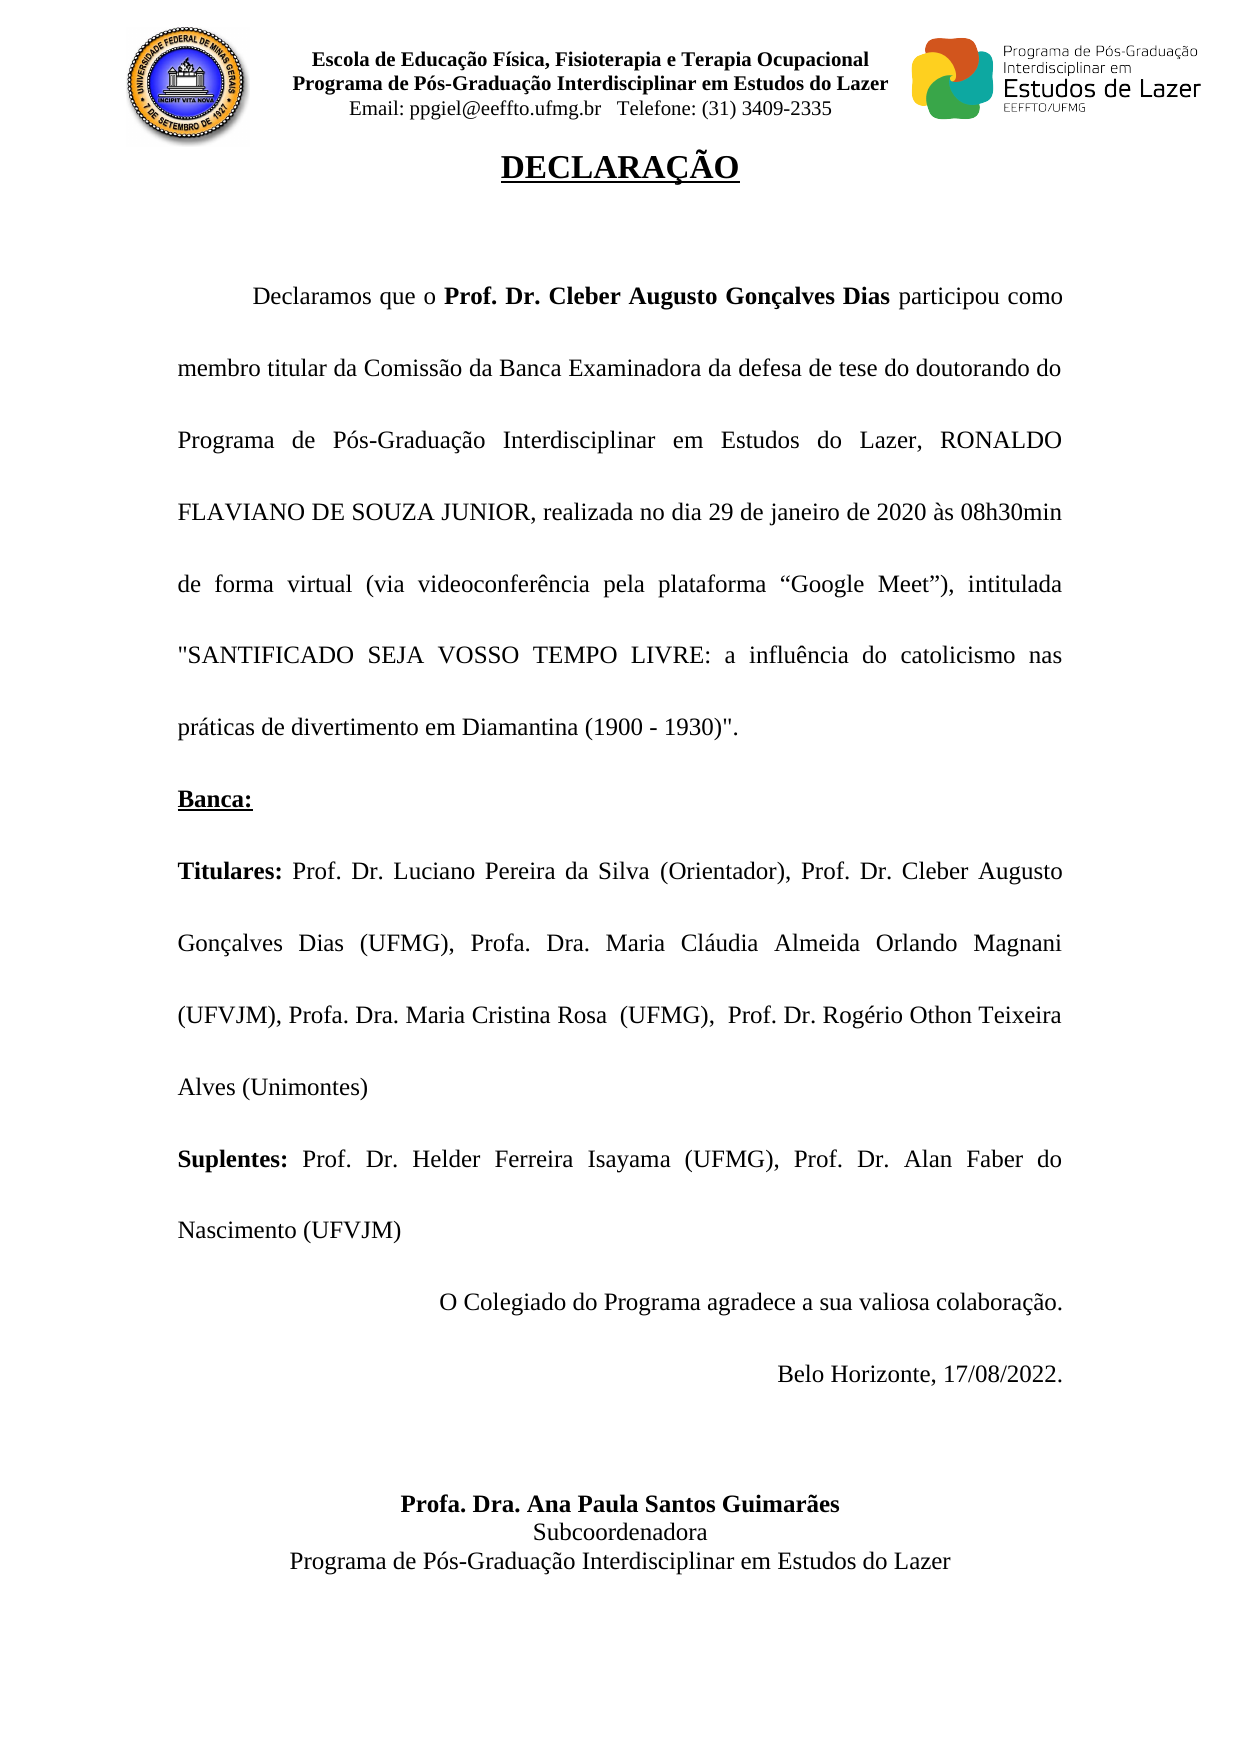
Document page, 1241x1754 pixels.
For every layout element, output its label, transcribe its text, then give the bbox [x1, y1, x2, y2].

text Titulares: Prof. Dr. Luciano Pereira da Silva (Orientador), Prof. Dr. Cleber Augusto Gonçalves Dias (UFMG), Profa. Dra. Maria Cláudia Almeida Orlando Magnani (UFVJM), Profa. Dra. Maria Cristina Rosa (UFMG), Prof. Dr. Rogério Othon Teixeira Alves (Unimontes) [177, 856, 1063, 1101]
text O Colegiado do Programa agradece a sua valiosa colaboração. [177, 1287, 1063, 1316]
text Suplentes: Prof. Dr. Helder Ferreira Isayama (UFMG), Prof. Dr. Alan Faber do Nascimento (UFVJM) [177, 1144, 1063, 1244]
text Banca: [177, 784, 1063, 813]
text DECLARAÇÃO [177, 148, 1063, 186]
text Declaramos que o Prof. Dr. Cleber Augusto Gonçalves Dias participou como membro titular da Comissão da Banca Examinadora da defesa de tese do doutorando do Programa de Pós-Graduação Interdisciplinar em Estudos do Lazer, RONALDO FLAVIANO DE SOUZA JUNIOR, realizada no dia 29 de janeiro de 2020 às 08h30min de forma virtual (via videoconferência pela plataforma “Google Meet”), intitulada "SANTIFICADO SEJA VOSSO TEMPO LIVRE: a influência do catolicismo nas práticas de divertimento em Diamantina (1900 - 1930)". [177, 281, 1063, 741]
text Profa. Dra. Ana Paula Santos Guimarães [177, 1489, 1063, 1517]
picture [893, 23, 1219, 134]
text Belo Horizonte, 17/08/2022. [177, 1359, 1063, 1388]
text Programa de Pós-Graduação Interdisciplinar em Estudos do Lazer [177, 1546, 1063, 1575]
picture [125, 27, 250, 147]
text Subcoordenadora [177, 1517, 1063, 1546]
